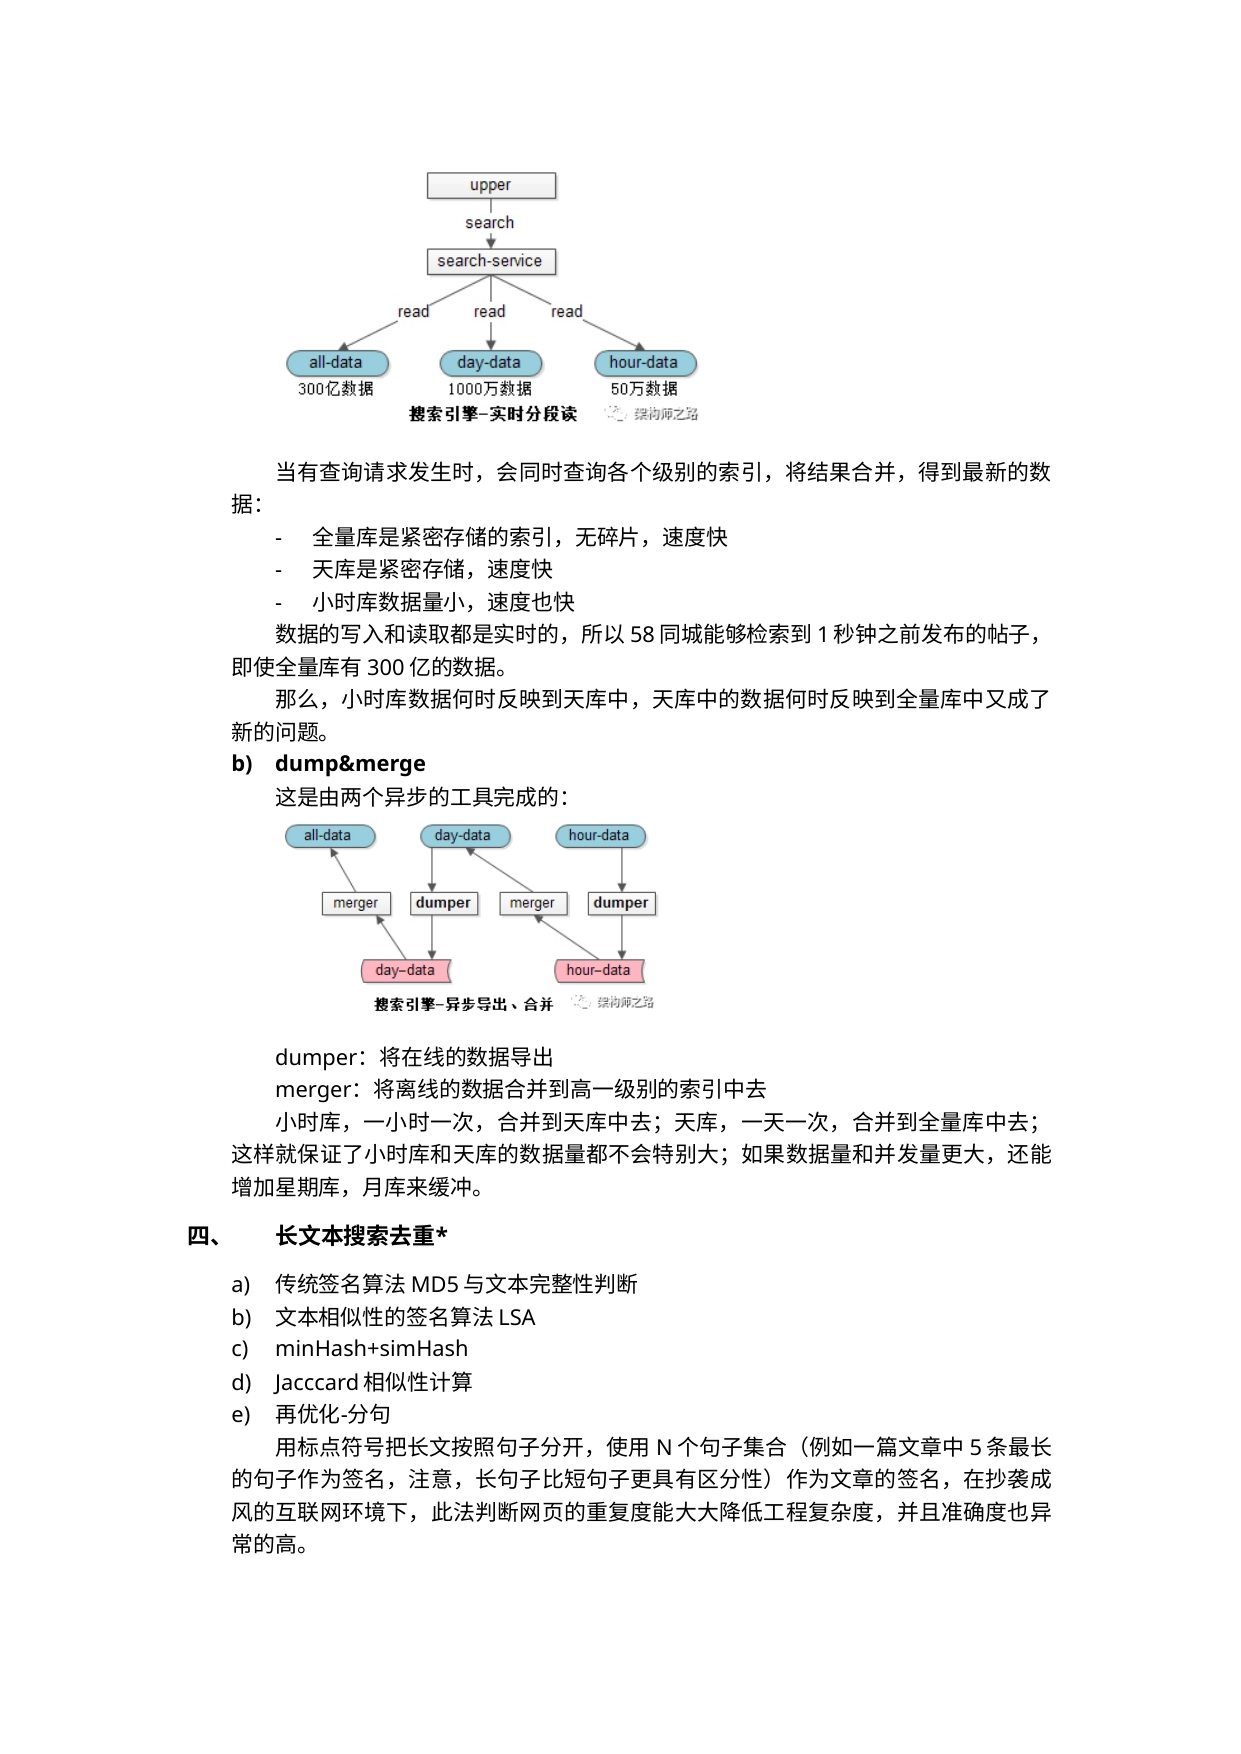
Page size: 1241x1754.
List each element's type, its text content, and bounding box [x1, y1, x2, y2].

list 文本相似性的签名算法LSA [231, 1299, 1053, 1332]
text 当有查询请求发生时，会同时查询各个级别的索引，将结果合并，得到最新的数据： [231, 454, 1053, 519]
list 小时库数据量小，速度也快 [275, 584, 1053, 617]
text 小时库，一小时一次，合并到天库中去；天库，一天一次，合并到全量库中去；这样就保证了小时库和天库的数据量都不会特别大；如果数据量和并发量更大，还能增加星期库，月库来缓冲。 [231, 1104, 1053, 1202]
text 这是由两个异步的工具完成的： [231, 779, 1053, 812]
list dump&merge [231, 747, 1053, 779]
list minHash+simHash [231, 1332, 1053, 1364]
list 长文本搜索去重* [187, 1202, 1053, 1267]
text dumper：将在线的数据导出 [231, 1039, 1053, 1072]
picture [275, 812, 665, 1020]
list 用标点符号把长文按照句子分开，使用N个句子集合（例如一篇文章中5条最长的句子作为签名，注意，长句子比短句子更具有区分性）作为文章的签名，在抄袭成风的互联网环境下，此法判断网页的重复度能大大降低工程复杂度，并且准确度也异常的高。 [231, 1429, 1053, 1559]
list 天库是紧密存储，速度快 [275, 552, 1053, 584]
picture [275, 162, 711, 434]
list 传统签名算法MD5与文本完整性判断 [231, 1267, 1053, 1299]
text 那么，小时库数据何时反映到天库中，天库中的数据何时反映到全量库中又成了新的问题。 [231, 682, 1053, 747]
text 数据的写入和读取都是实时的，所以58同城能够检索到1秒钟之前发布的帖子，即使全量库有300亿的数据。 [231, 617, 1053, 682]
list Jacccard相似性计算 [231, 1364, 1053, 1397]
list 再优化-分句 [231, 1397, 1053, 1429]
list 全量库是紧密存储的索引，无碎片，速度快 [275, 519, 1053, 552]
text merger：将离线的数据合并到高一级别的索引中去 [231, 1072, 1053, 1104]
